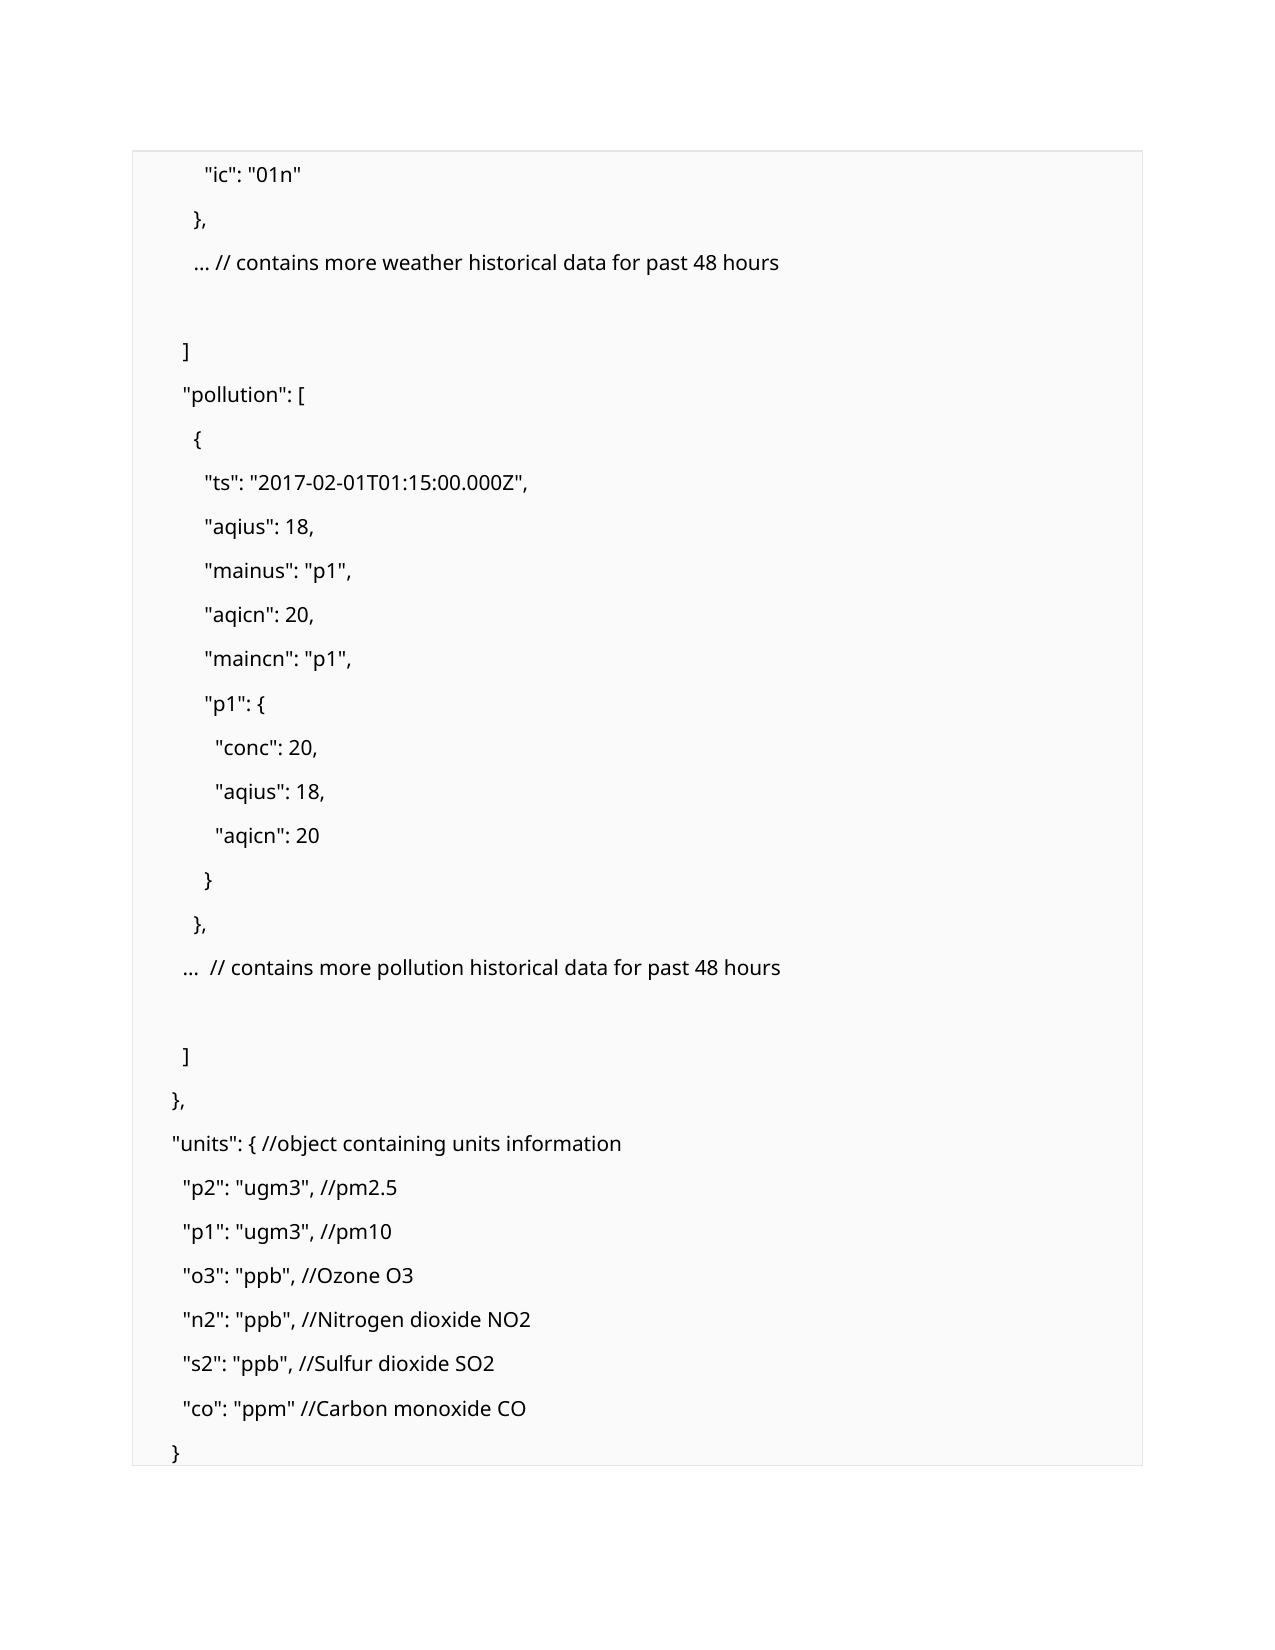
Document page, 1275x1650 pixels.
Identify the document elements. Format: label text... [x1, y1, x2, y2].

text "n2": "ppb", //Nitrogen dioxide NO2 [133, 1296, 1142, 1334]
text … // contains more pollution historical data for past 48 hours [133, 943, 1142, 981]
text "pollution": [ [133, 370, 1142, 409]
text } [133, 855, 1142, 893]
text }, [133, 899, 1142, 937]
text "aqicn": 20 [133, 811, 1142, 849]
text "p1": "ugm3", //pm10 [133, 1207, 1142, 1246]
text "ts": "2017-02-01T01:15:00.000Z", [133, 458, 1142, 497]
text "mainus": "p1", [133, 547, 1142, 585]
text "aqius": 18, [133, 502, 1142, 541]
text "conc": 20, [133, 723, 1142, 761]
text "aqius": 18, [133, 767, 1142, 805]
text "aqicn": 20, [133, 591, 1142, 629]
text "maincn": "p1", [133, 635, 1142, 673]
text { [133, 414, 1142, 453]
text "units": { //object containing units information [133, 1119, 1142, 1158]
text }, [133, 1075, 1142, 1114]
text "p2": "ugm3", //pm2.5 [133, 1163, 1142, 1202]
text "s2": "ppb", //Sulfur dioxide SO2 [133, 1340, 1142, 1378]
text } [133, 1428, 1142, 1465]
text ] [133, 1031, 1142, 1069]
text "o3": "ppb", //Ozone O3 [133, 1252, 1142, 1290]
text "ic": "01n" [133, 152, 1142, 188]
text }, [133, 194, 1142, 232]
text … // contains more weather historical data for past 48 hours [133, 238, 1142, 276]
text ] [133, 326, 1142, 364]
text "co": "ppm" //Carbon monoxide CO [133, 1384, 1142, 1422]
text "p1": { [133, 679, 1142, 717]
